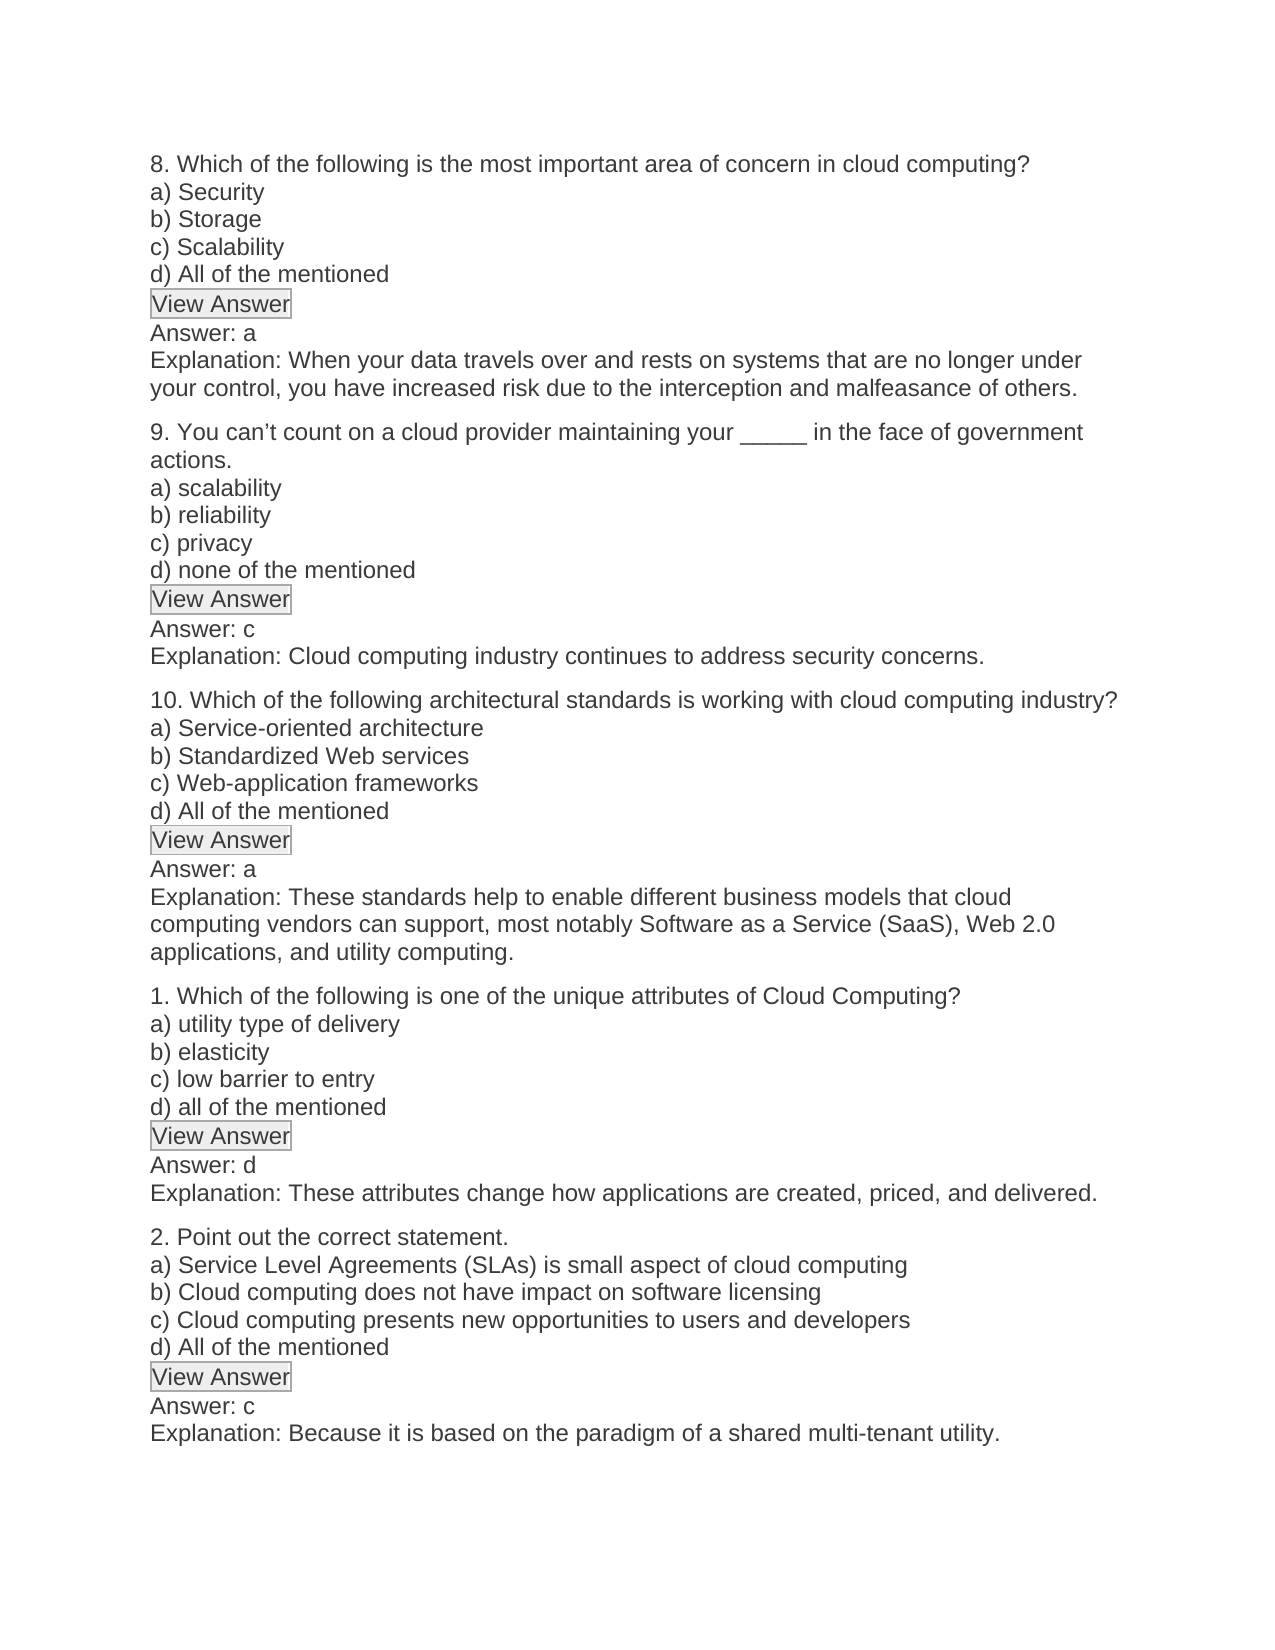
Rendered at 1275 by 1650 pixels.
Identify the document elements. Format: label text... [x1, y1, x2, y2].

text 10. Which of the following architectural standards is working with cloud computing industry? a) Service-oriented architecture b) Standardized Web services c) Web-application frameworks d) All of the mentioned View Answer [150, 686, 1125, 855]
text Answer: c Explanation: Cloud computing industry continues to address security concerns. [150, 614, 1125, 670]
text Answer: a Explanation: When your data travels over and rests on systems that are no longer under your control, you have increased risk due to the interception and malfeasance of others. [150, 319, 1125, 402]
text Answer: a Explanation: These standards help to enable different business models that cloud computing vendors can support, most notably Software as a Service (SaaS), Web 2.0 applications, and utility computing. [150, 855, 1125, 966]
text 2. Point out the correct statement. a) Service Level Agreements (SLAs) is small aspect of cloud computing b) Cloud computing does not have impact on software licensing c) Cloud computing presents new opportunities to users and developers d) All of the mentioned View Answer [150, 1223, 1125, 1392]
text 1. Which of the following is one of the unique attributes of Cloud Computing? a) utility type of delivery b) elasticity c) low barrier to entry d) all of the mentioned View Answer [150, 982, 1125, 1151]
text Answer: c Explanation: Because it is based on the paradigm of a shared multi-tenant utility. [150, 1392, 1125, 1447]
text 9. You can’t count on a cloud provider maintaining your _____ in the face of government actions. a) scalability b) reliability c) privacy d) none of the mentioned View Answer [150, 418, 1125, 614]
text Answer: d Explanation: These attributes change how applications are created, priced, and delivered. [150, 1151, 1125, 1206]
text 8. Which of the following is the most important area of concern in cloud computing? a) Security b) Storage c) Scalability d) All of the mentioned View Answer [150, 150, 1125, 319]
